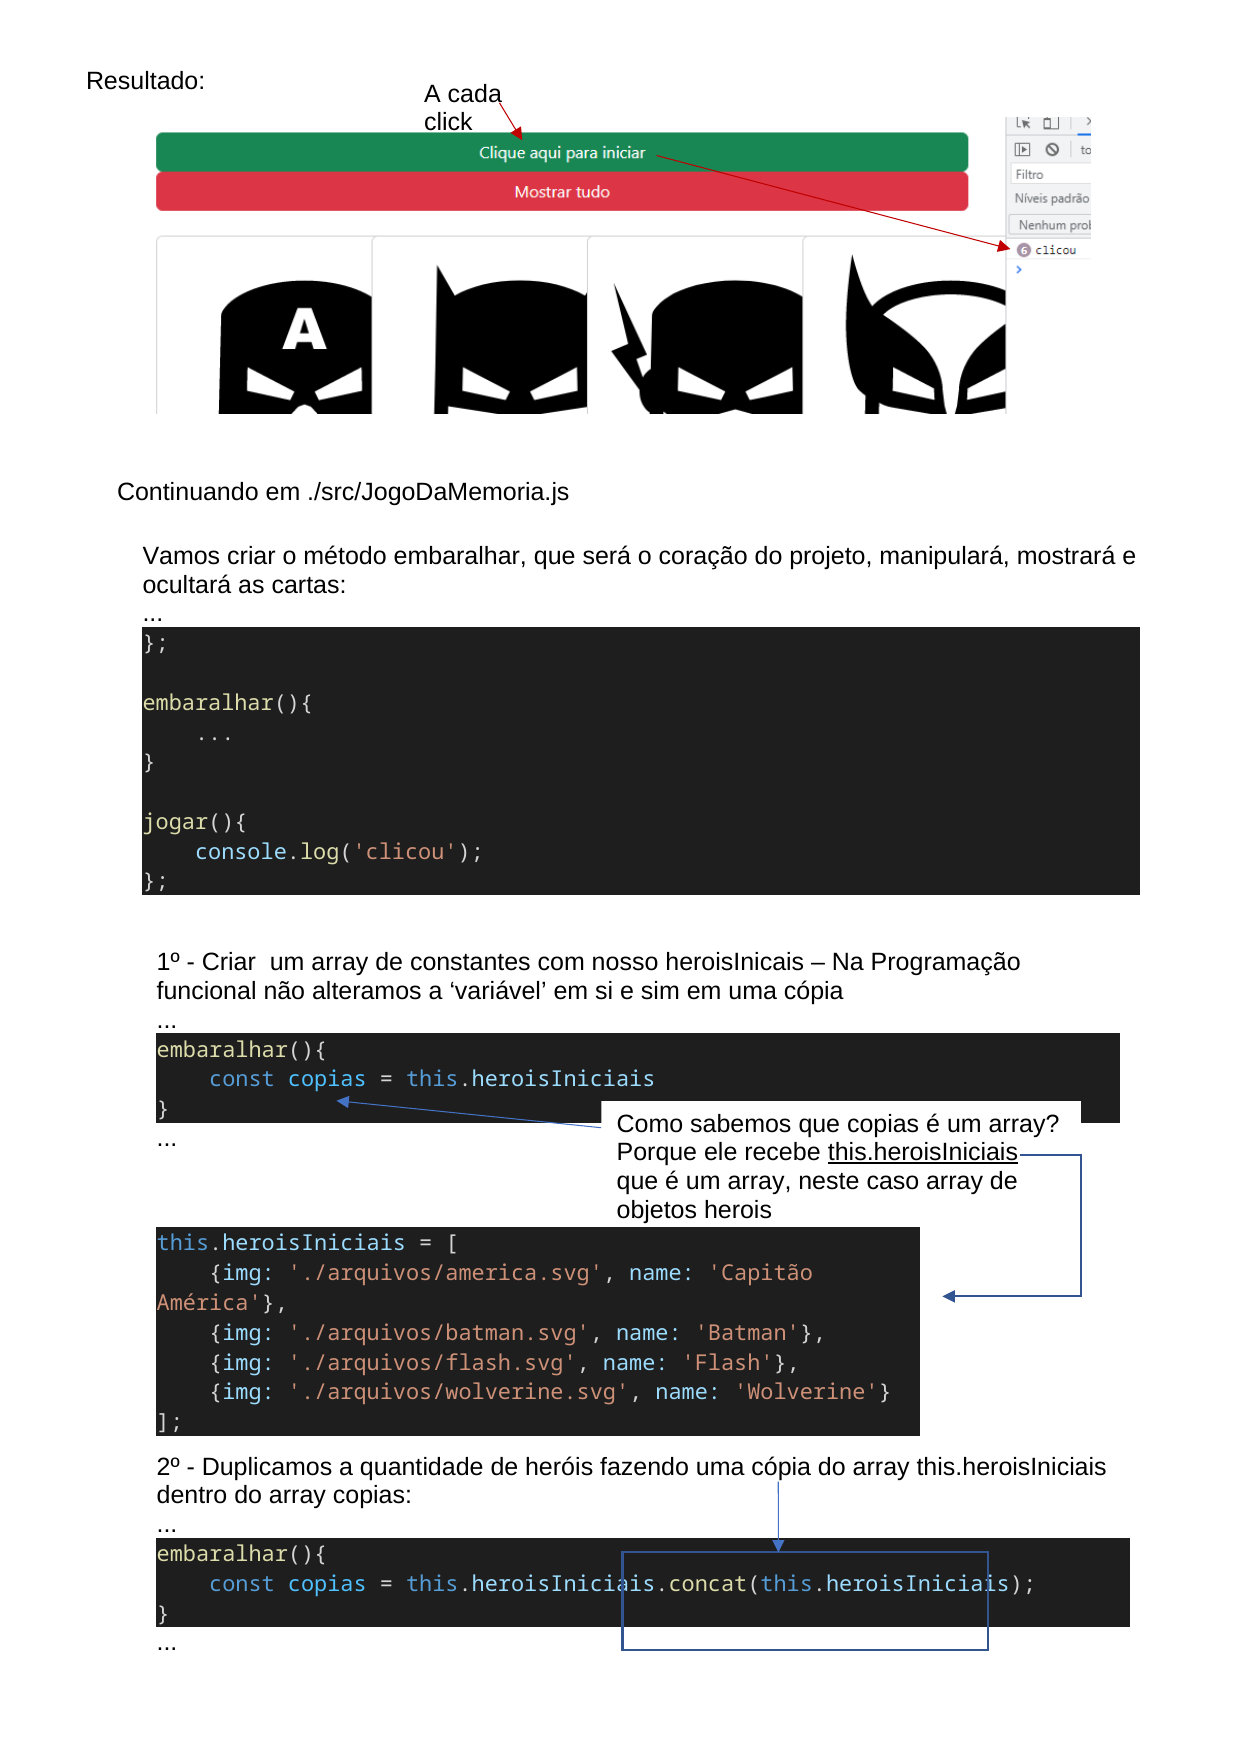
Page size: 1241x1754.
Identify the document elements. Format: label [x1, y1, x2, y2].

picture [151, 117, 1091, 414]
